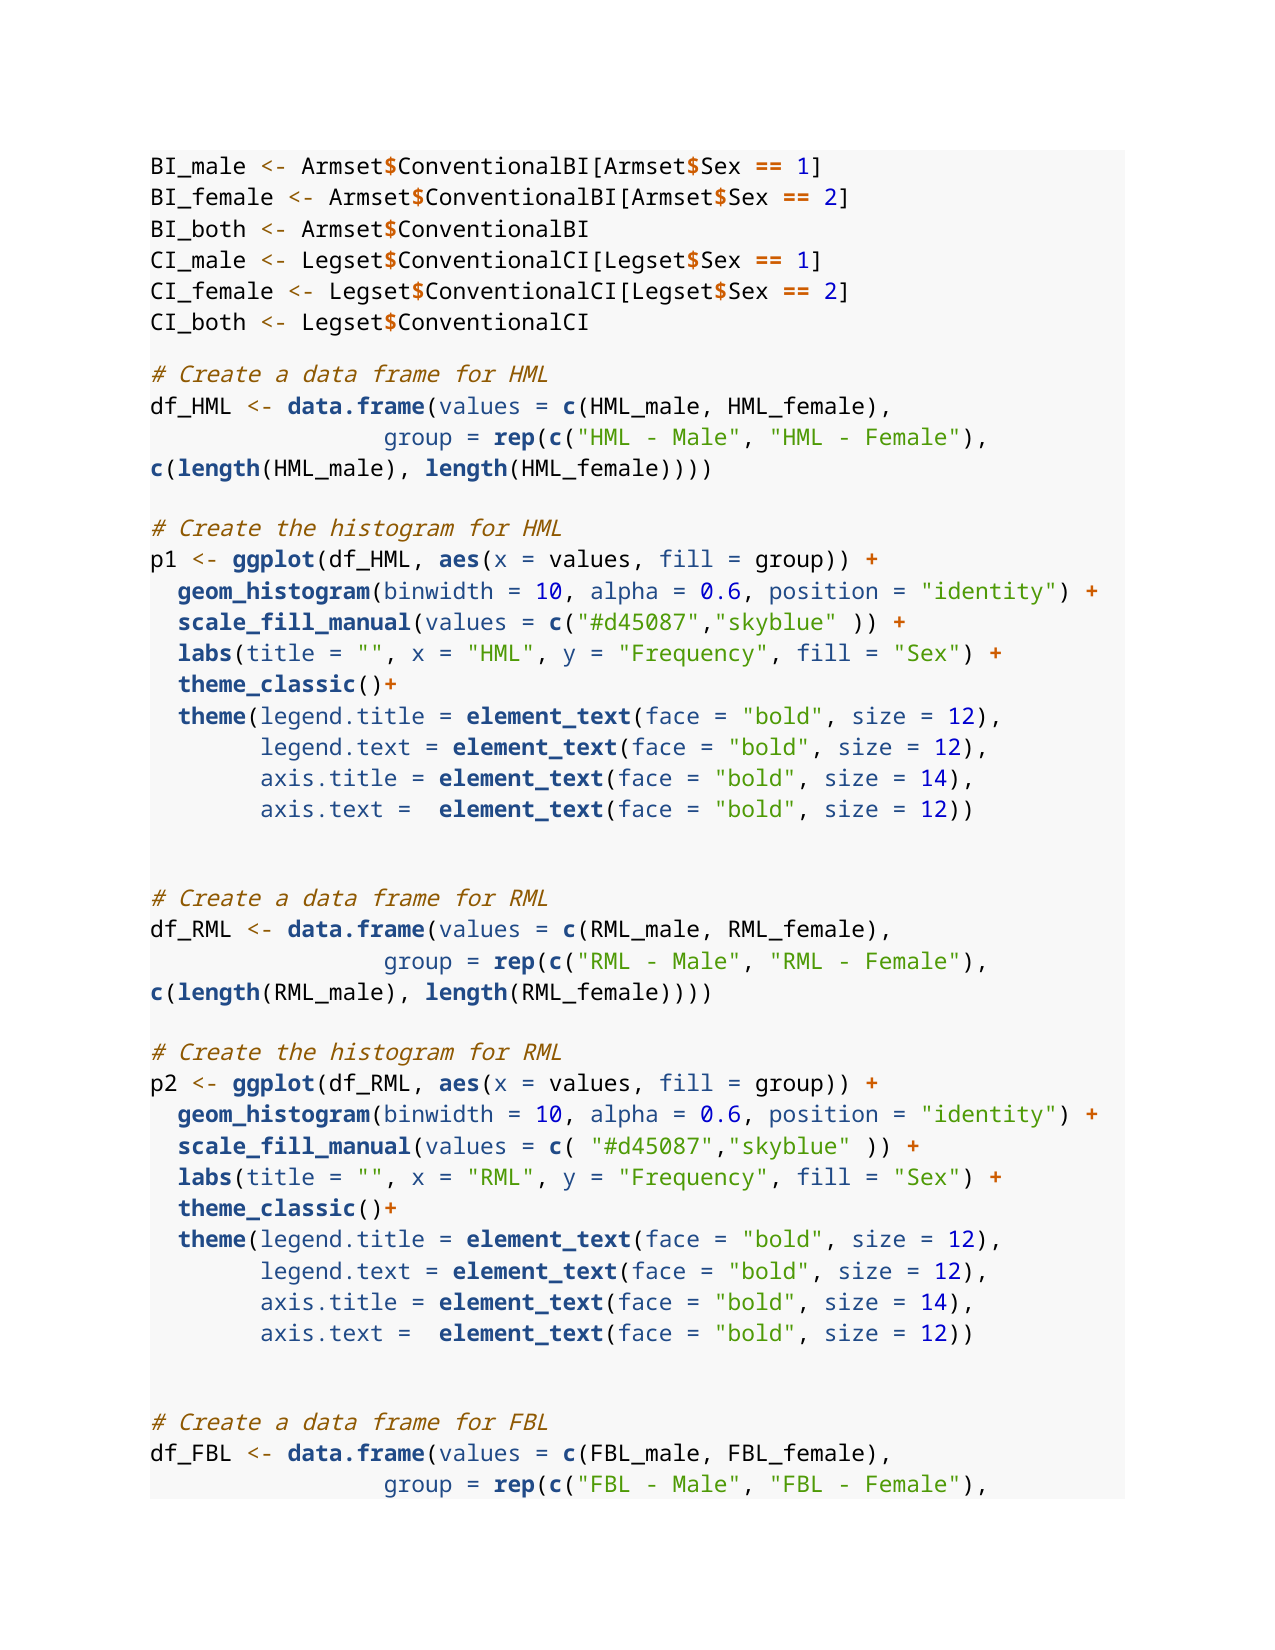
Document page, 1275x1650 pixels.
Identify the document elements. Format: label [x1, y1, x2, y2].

text [150, 358, 1125, 1499]
text [150, 150, 1125, 337]
